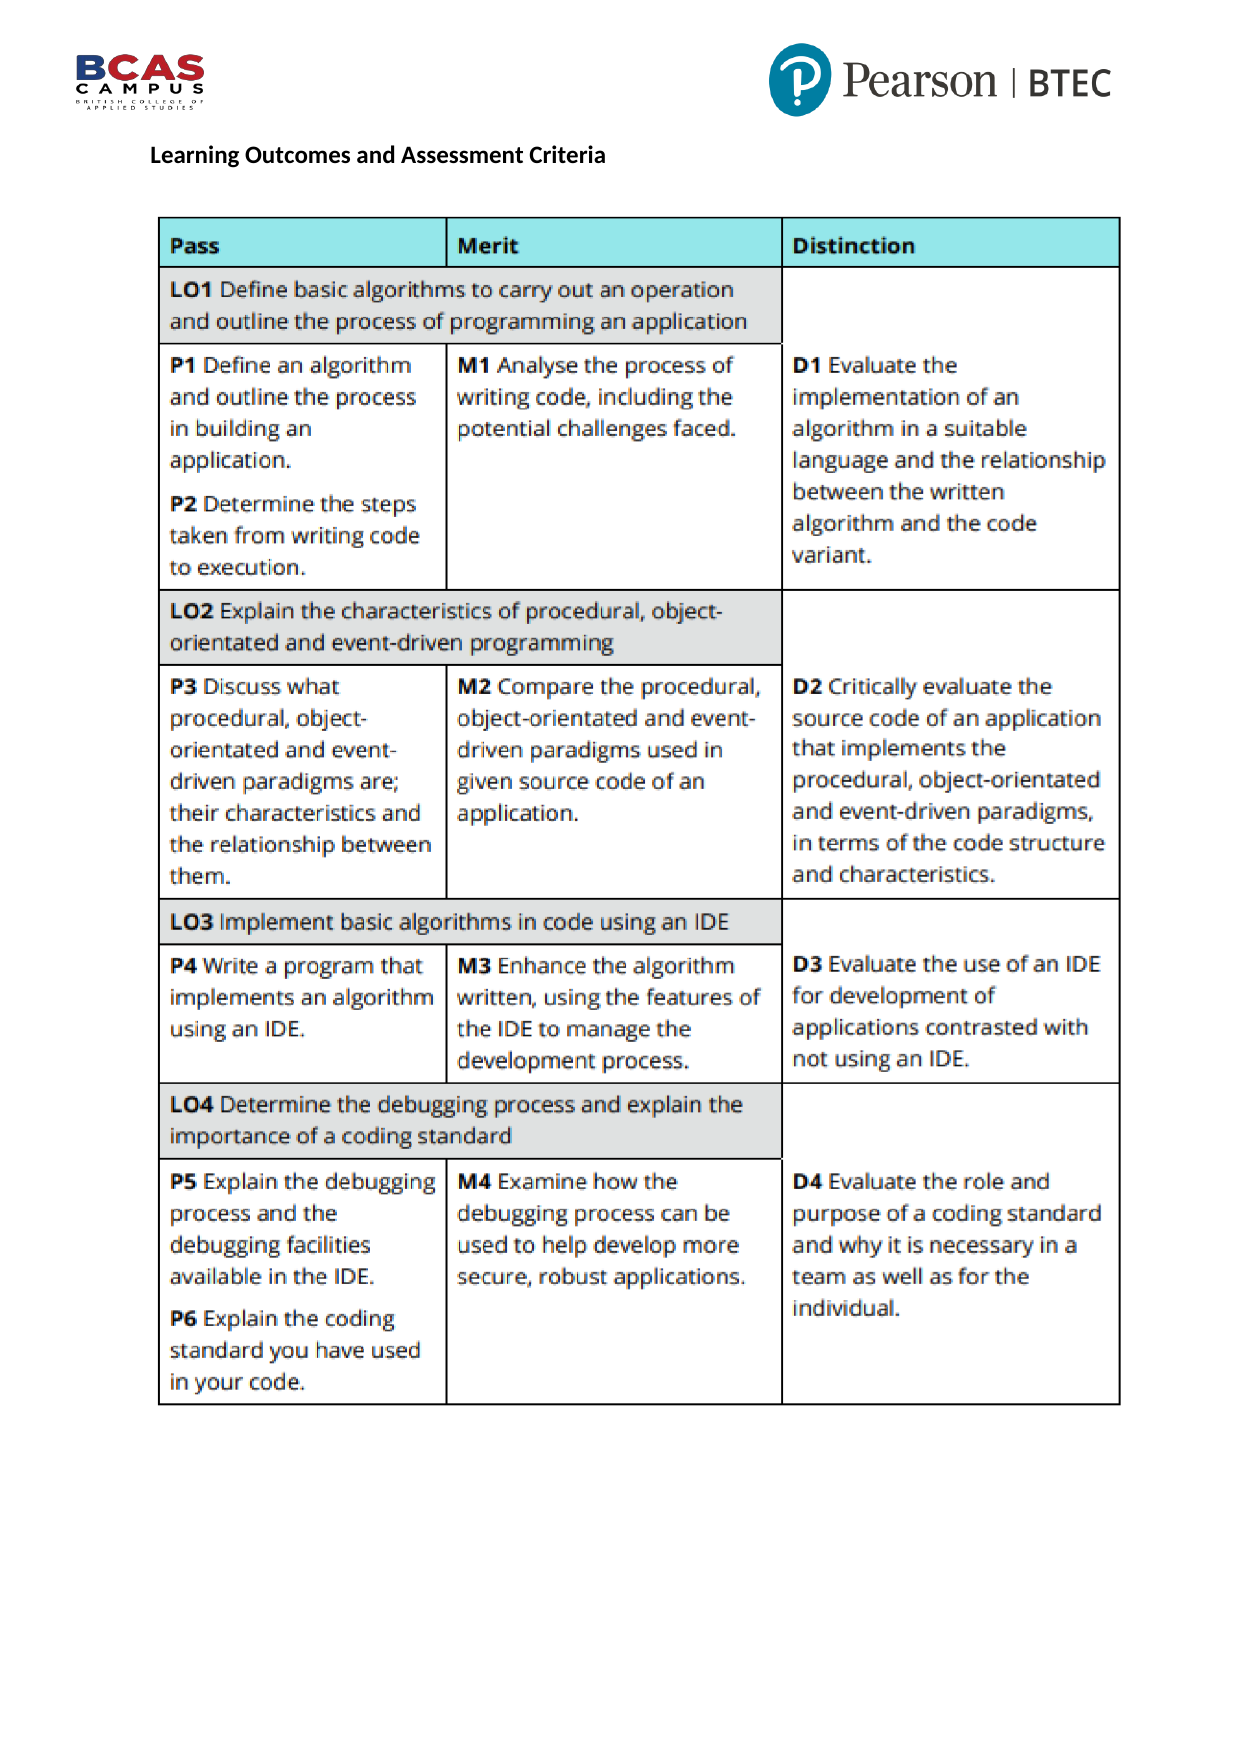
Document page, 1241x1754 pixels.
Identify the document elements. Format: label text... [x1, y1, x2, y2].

picture [49, 41, 233, 113]
picture [150, 202, 1124, 1416]
text Learning Outcomes and Assessment Criteria [150, 139, 1125, 169]
picture [758, 32, 1163, 127]
